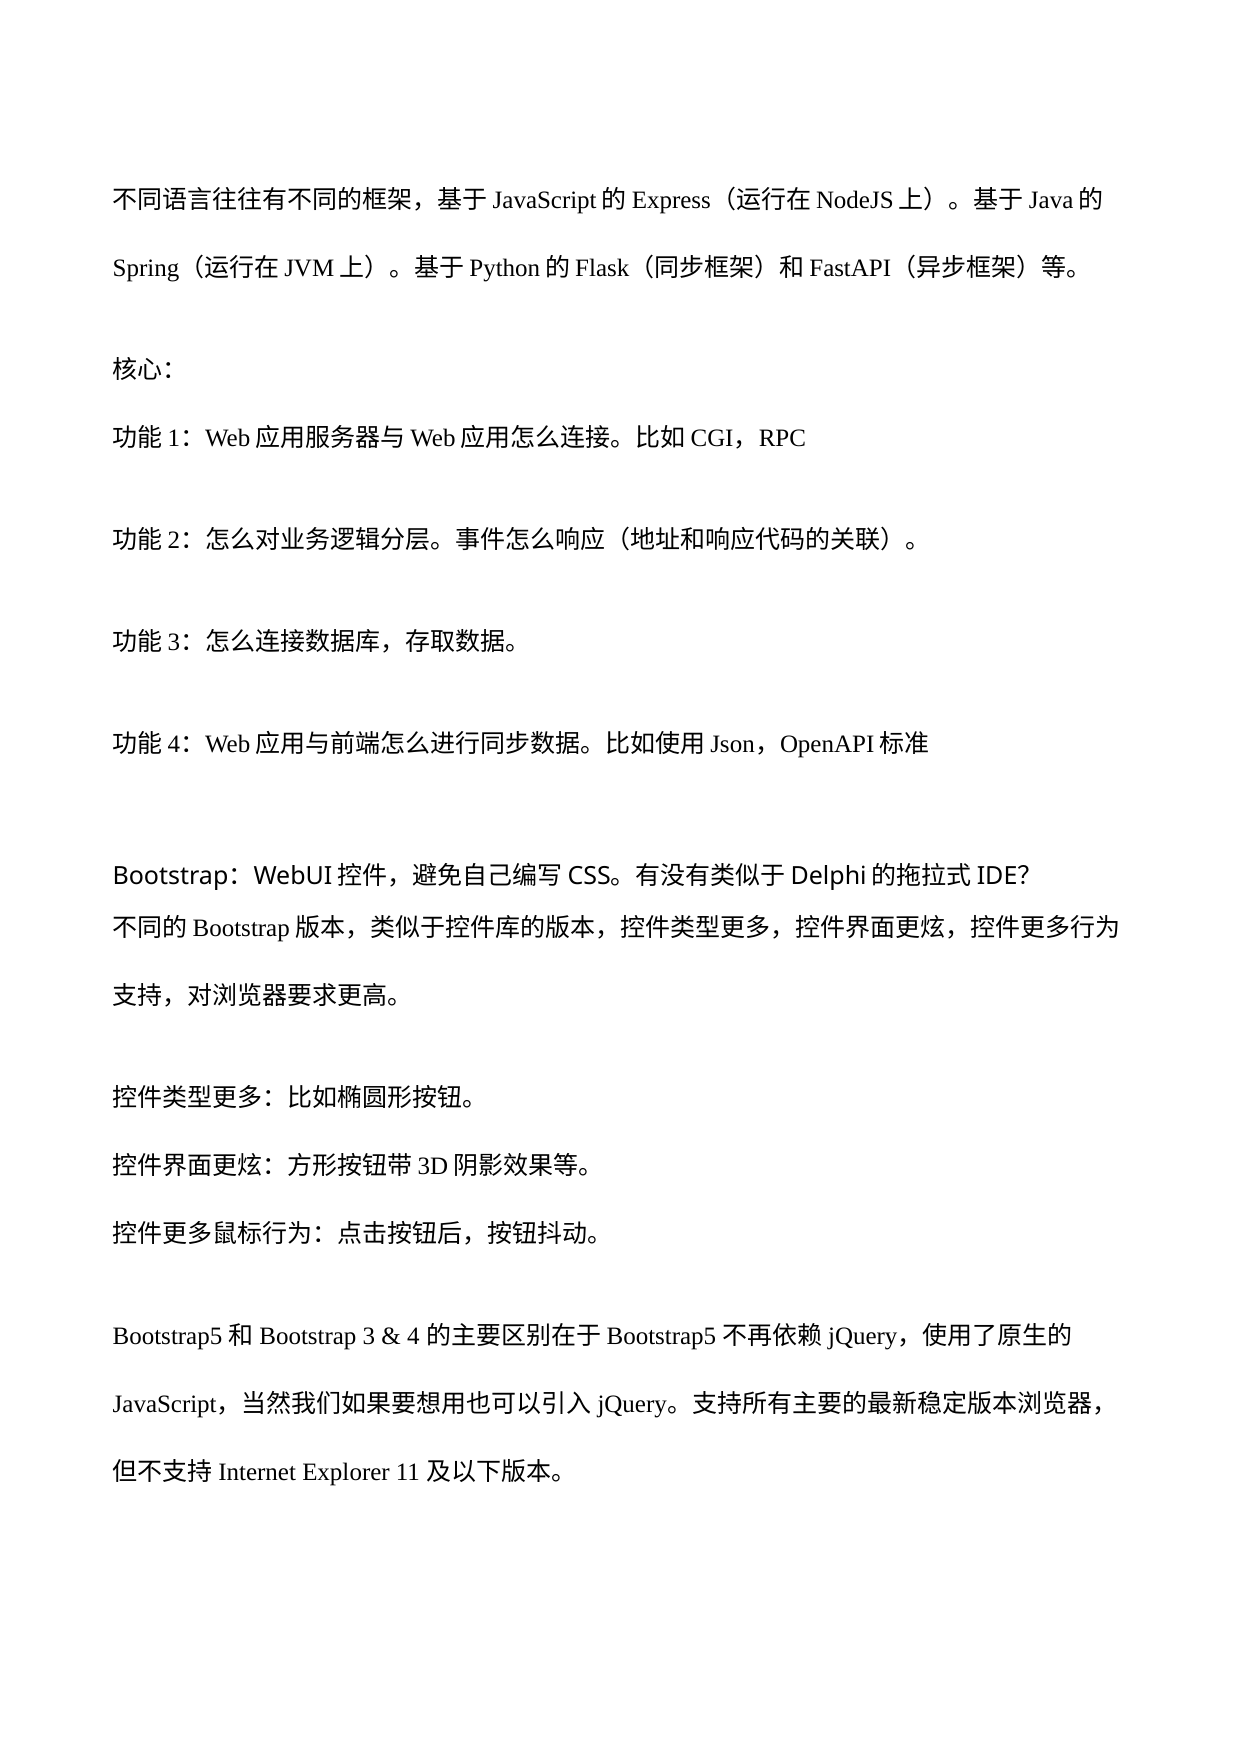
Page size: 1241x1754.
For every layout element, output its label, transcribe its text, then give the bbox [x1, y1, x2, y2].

text 核心： [112, 334, 1128, 402]
text 功能4：Web应用与前端怎么进行同步数据。比如使用Json，OpenAPI标准 [112, 707, 1128, 775]
text 功能3：怎么连接数据库，存取数据。 [112, 605, 1128, 673]
text 控件界面更炫：方形按钮带3D阴影效果等。 [112, 1129, 1128, 1197]
text 控件更多鼠标行为：点击按钮后，按钮抖动。 [112, 1197, 1128, 1265]
subtitle Bootstrap：WebUI控件，避免自己编写CSS。有没有类似于Delphi的拖拉式IDE？ [112, 856, 1128, 892]
text 控件类型更多：比如椭圆形按钮。 [112, 1062, 1128, 1129]
text 不同语言往往有不同的框架，基于JavaScript的Express（运行在NodeJS上）。基于Java的Spring（运行在JVM上）。基于Python的Flask（同步框架）和FastAPI（异步框架）等。 [112, 164, 1128, 300]
text 功能2：怎么对业务逻辑分层。事件怎么响应（地址和响应代码的关联）。 [112, 503, 1128, 571]
text 不同的Bootstrap版本，类似于控件库的版本，控件类型更多，控件界面更炫，控件更多行为支持，对浏览器要求更高。 [112, 892, 1128, 1028]
text 功能1：Web应用服务器与Web应用怎么连接。比如CGI，RPC [112, 402, 1128, 469]
text Bootstrap5 和 Bootstrap 3 & 4 的主要区别在于 Bootstrap5 不再依赖 jQuery，使用了原生的 JavaScript，当然我们如果要想用也可以引入 jQuery。支持所有主要的最新稳定版本浏览器，但不支持 Internet Explorer 11 及以下版本。 [112, 1299, 1128, 1503]
